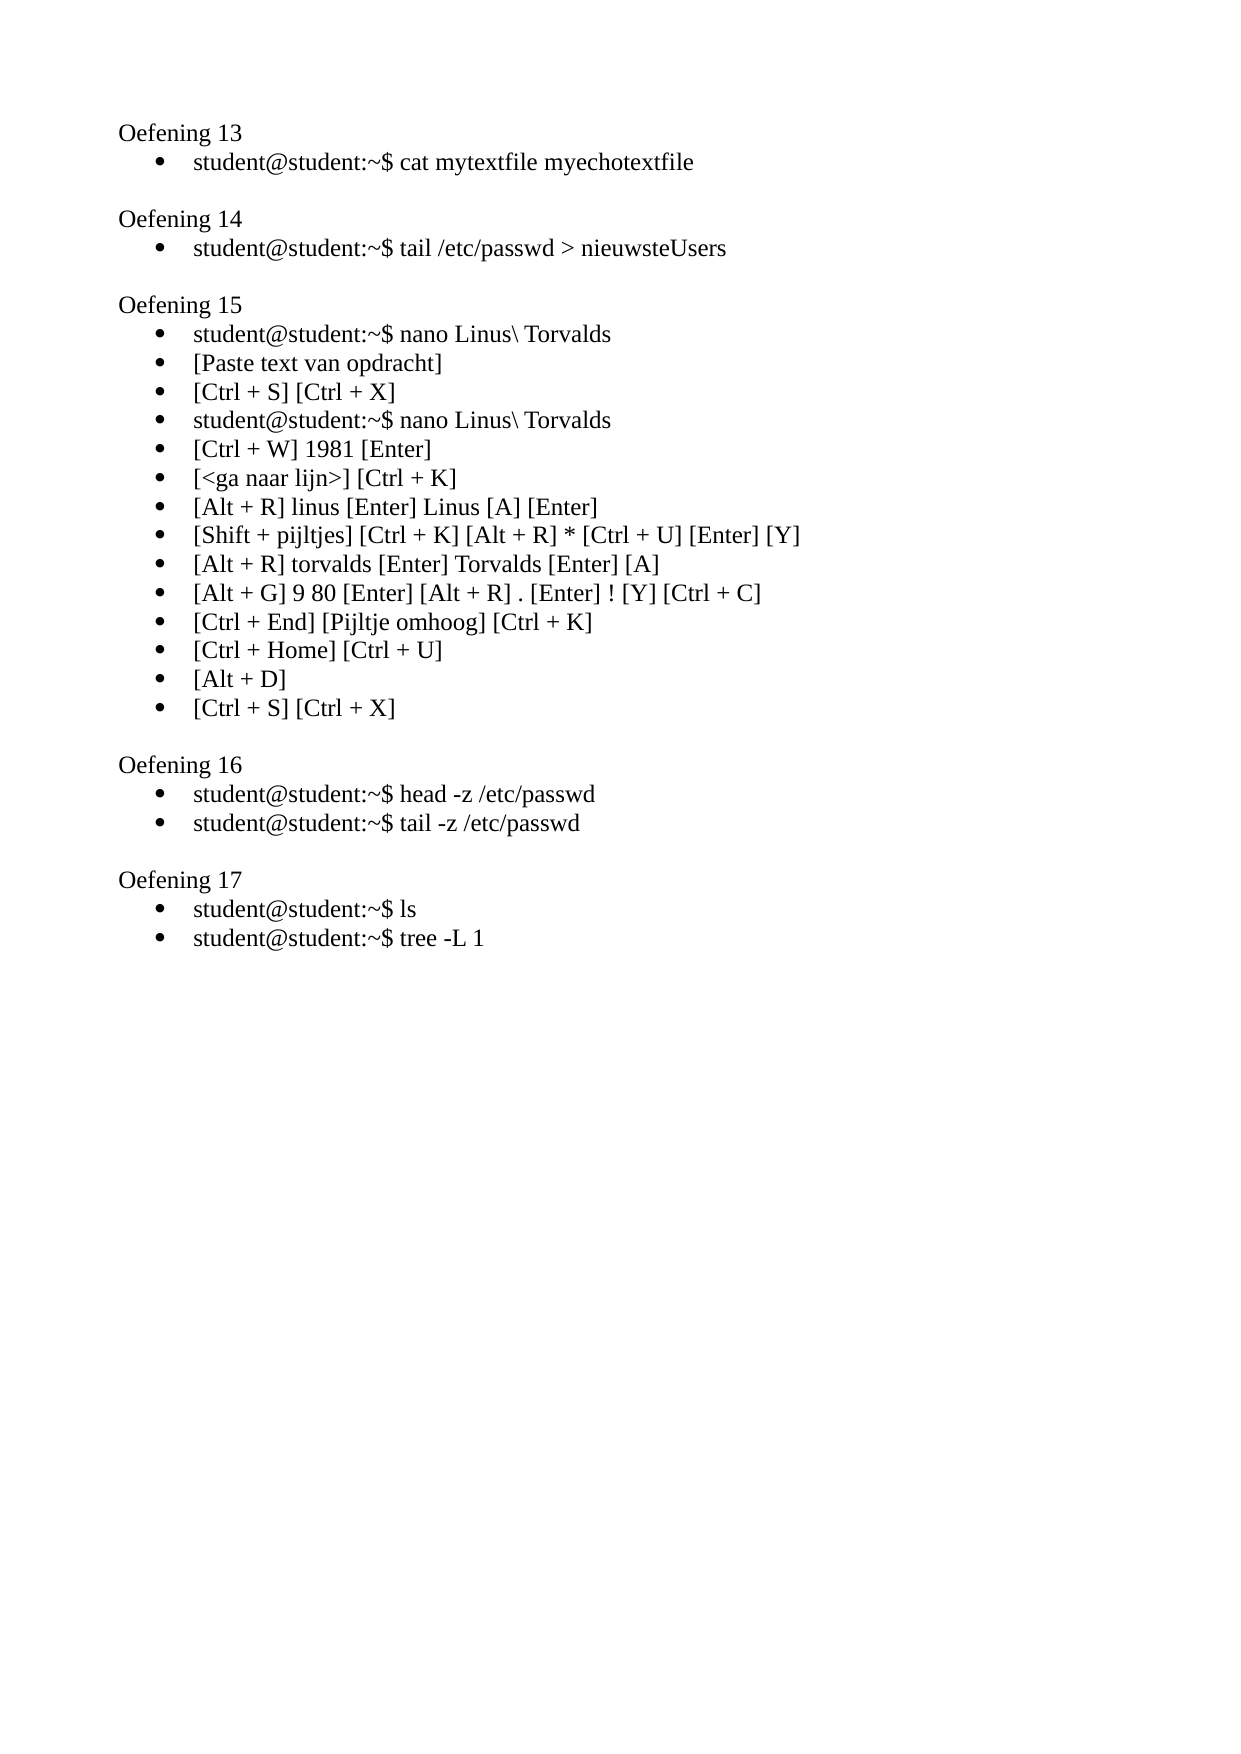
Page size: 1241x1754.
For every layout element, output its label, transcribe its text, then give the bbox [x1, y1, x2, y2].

list [Ctrl + S] [Ctrl + X] [156, 377, 1122, 406]
list [Shift + pijltjes] [Ctrl + K] [Alt + R] * [Ctrl + U] [Enter] [Y] [156, 521, 1122, 549]
list [Alt + R] linus [Enter] Linus [A] [Enter] [156, 492, 1122, 521]
text Oefening 16 [118, 751, 1122, 779]
list [Ctrl + S] [Ctrl + X] [156, 693, 1122, 722]
text Oefening 17 [118, 866, 1122, 894]
list [Alt + D] [156, 664, 1122, 693]
list student@student:~$ ls [156, 894, 1122, 923]
list [Ctrl + Home] [Ctrl + U] [156, 636, 1122, 664]
list student@student:~$ nano Linus\ Torvalds [156, 406, 1122, 434]
text Oefening 15 [118, 291, 1122, 319]
list student@student:~$ head -z /etc/passwd [156, 779, 1122, 808]
text Oefening 13 [118, 118, 1122, 147]
list student@student:~$ tree -L 1 [156, 923, 1122, 952]
list student@student:~$ tail /etc/passwd > nieuwsteUsers [156, 233, 1122, 262]
list student@student:~$ tail -z /etc/passwd [156, 808, 1122, 837]
list student@student:~$ nano Linus\ Torvalds [156, 319, 1122, 348]
list [Ctrl + End] [Pijltje omhoog] [Ctrl + K] [156, 607, 1122, 636]
list [Alt + G] 9 80 [Enter] [Alt + R] . [Enter] ! [Y] [Ctrl + C] [156, 578, 1122, 607]
list [Alt + R] torvalds [Enter] Torvalds [Enter] [A] [156, 549, 1122, 578]
list [Ctrl + W] 1981 [Enter] [156, 434, 1122, 463]
text Oefening 14 [118, 204, 1122, 233]
list [<ga naar lijn>] [Ctrl + K] [156, 463, 1122, 492]
list [Paste text van opdracht] [156, 348, 1122, 377]
list student@student:~$ cat mytextfile myechotextfile [156, 147, 1122, 176]
